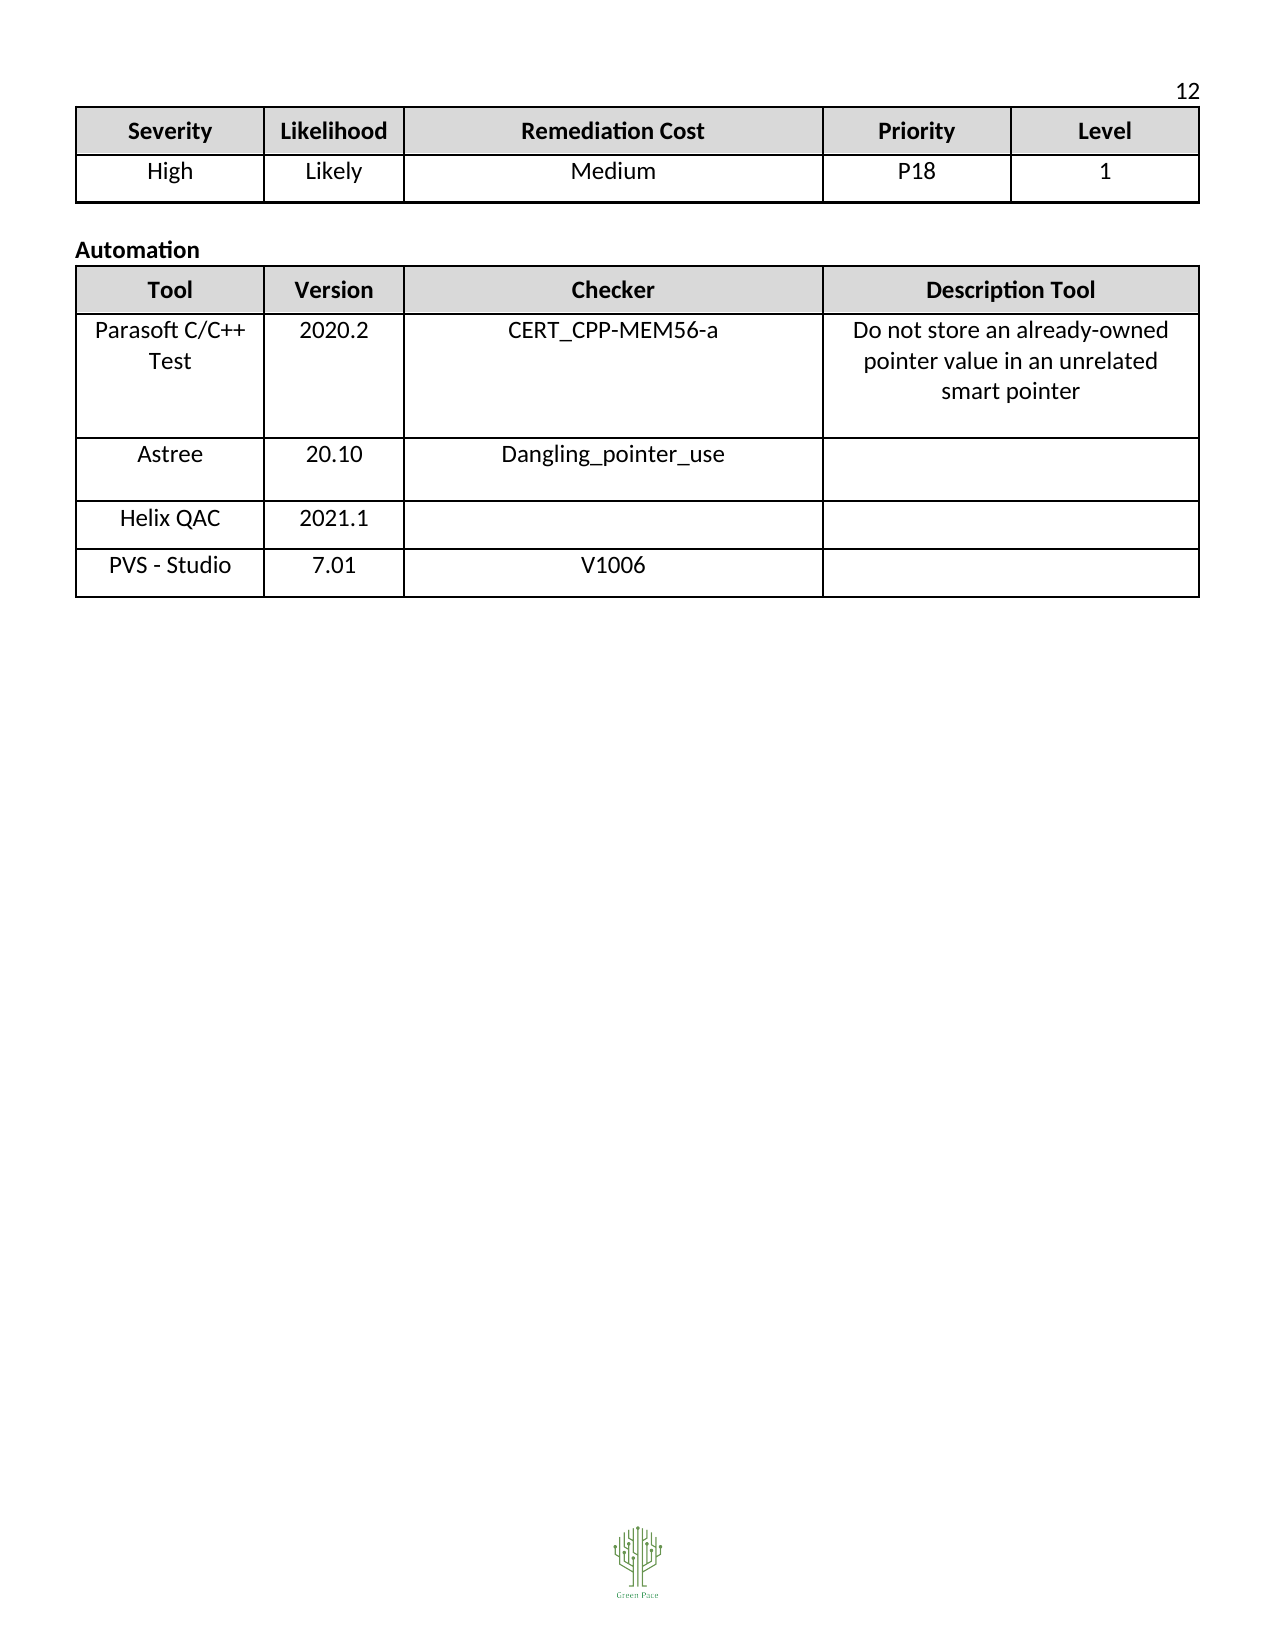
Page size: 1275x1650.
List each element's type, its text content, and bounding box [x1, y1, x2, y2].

table_cell V1006 [405, 550, 822, 596]
table_header Version [265, 267, 403, 312]
table_cell Helix QAC [77, 502, 263, 548]
table_cell Dangling_pointer_use [405, 439, 822, 500]
table_header Level [1012, 108, 1198, 153]
table_cell 1 [1012, 156, 1198, 201]
table_header Description Tool [824, 267, 1198, 312]
table_cell 7.01 [265, 550, 403, 596]
table_cell [405, 502, 822, 548]
table_cell CERT_CPP-MEM56-a [405, 315, 822, 437]
table_cell High [77, 156, 263, 201]
table_header Severity [77, 108, 263, 153]
text Automation [75, 234, 1200, 264]
table_cell P18 [824, 156, 1010, 201]
table_cell Likely [265, 156, 403, 201]
table_header Priority [824, 108, 1010, 153]
table_cell Parasoft C/C++ Test [77, 315, 263, 437]
table_cell [824, 502, 1198, 548]
table_cell [824, 550, 1198, 596]
table_cell 20.10 [265, 439, 403, 500]
table_header Likelihood [265, 108, 403, 153]
table_header Tool [77, 267, 263, 312]
table_header Remediation Cost [405, 108, 822, 153]
table_cell Medium [405, 156, 822, 201]
table_cell Do not store an already-owned pointer value in an unrelated smart pointer [824, 315, 1198, 437]
table_cell 2020.2 [265, 315, 403, 437]
table_cell PVS - Studio [77, 550, 263, 596]
table_cell 2021.1 [265, 502, 403, 548]
table_cell [824, 439, 1198, 500]
picture [605, 1521, 670, 1606]
table_header Checker [405, 267, 822, 312]
table_cell Astree [77, 439, 263, 500]
